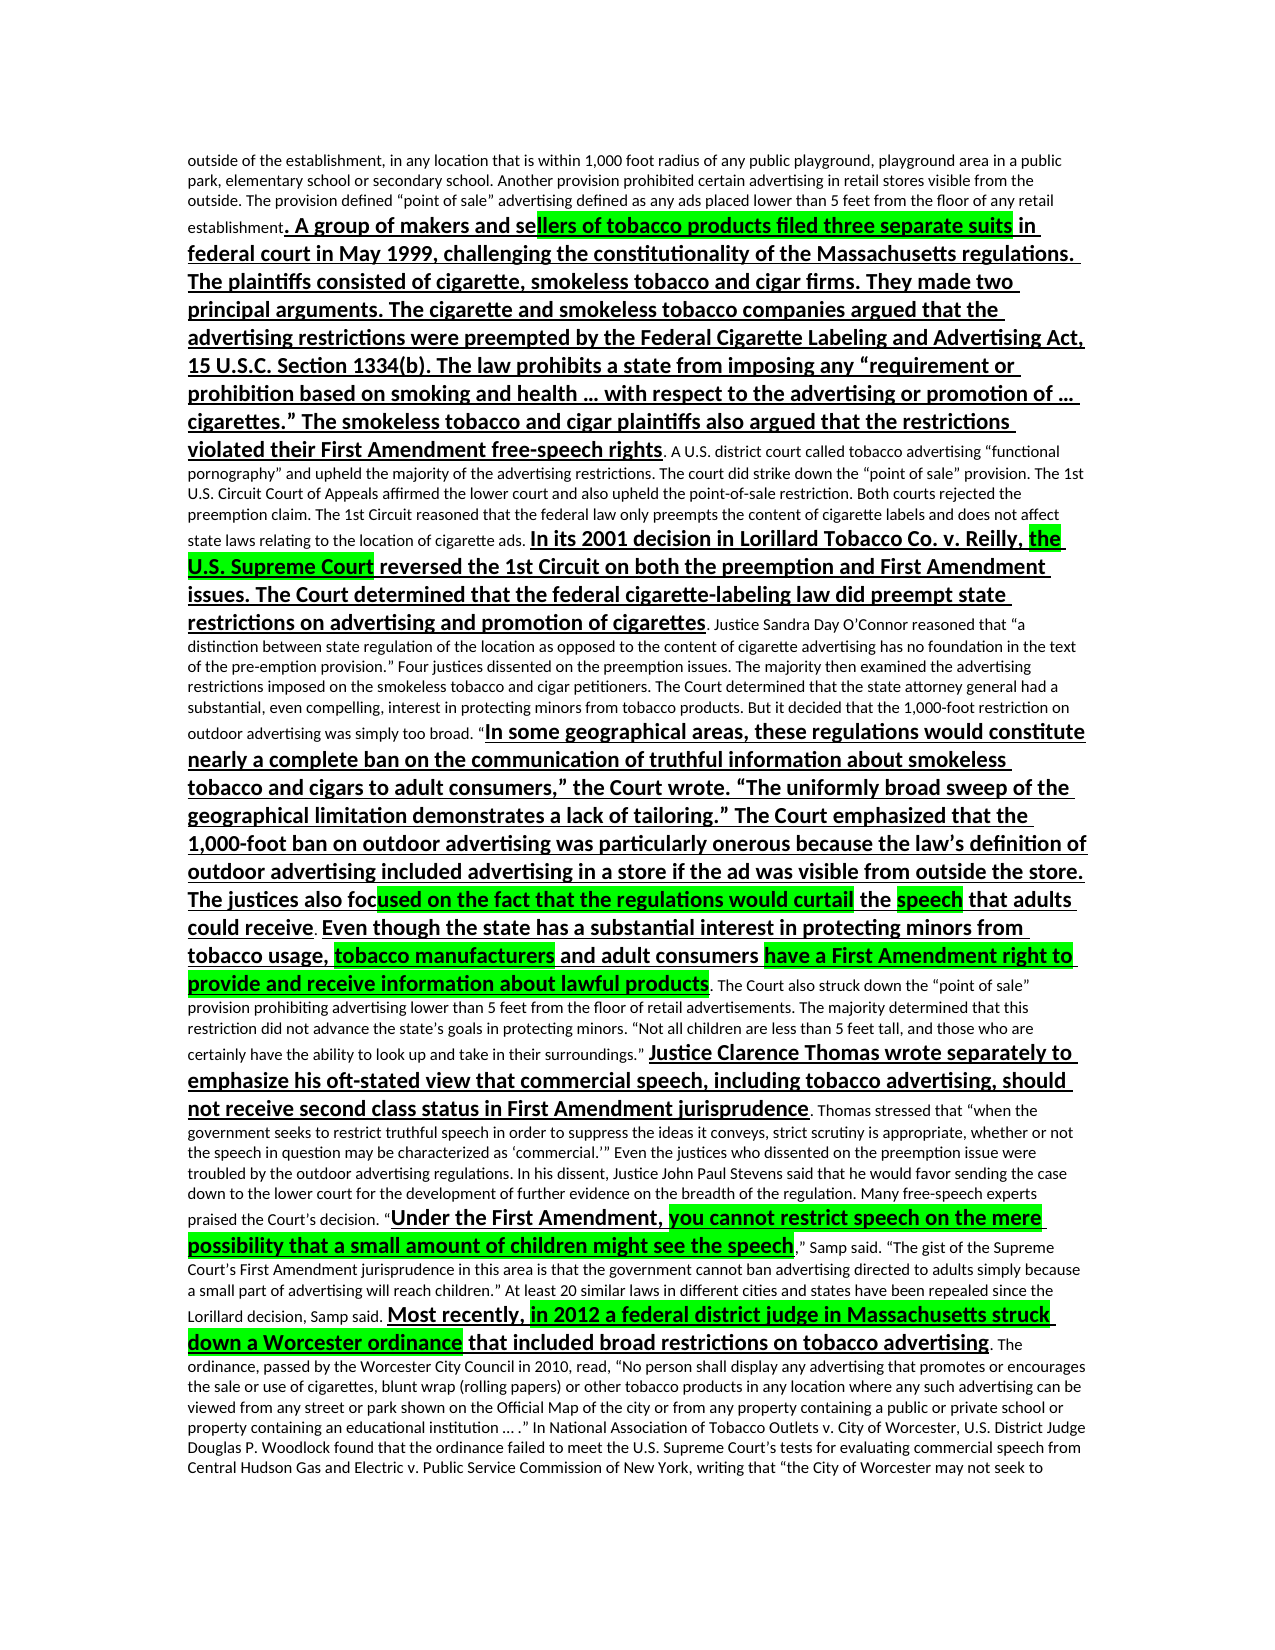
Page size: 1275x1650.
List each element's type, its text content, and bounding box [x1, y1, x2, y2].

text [187, 150, 1087, 854]
